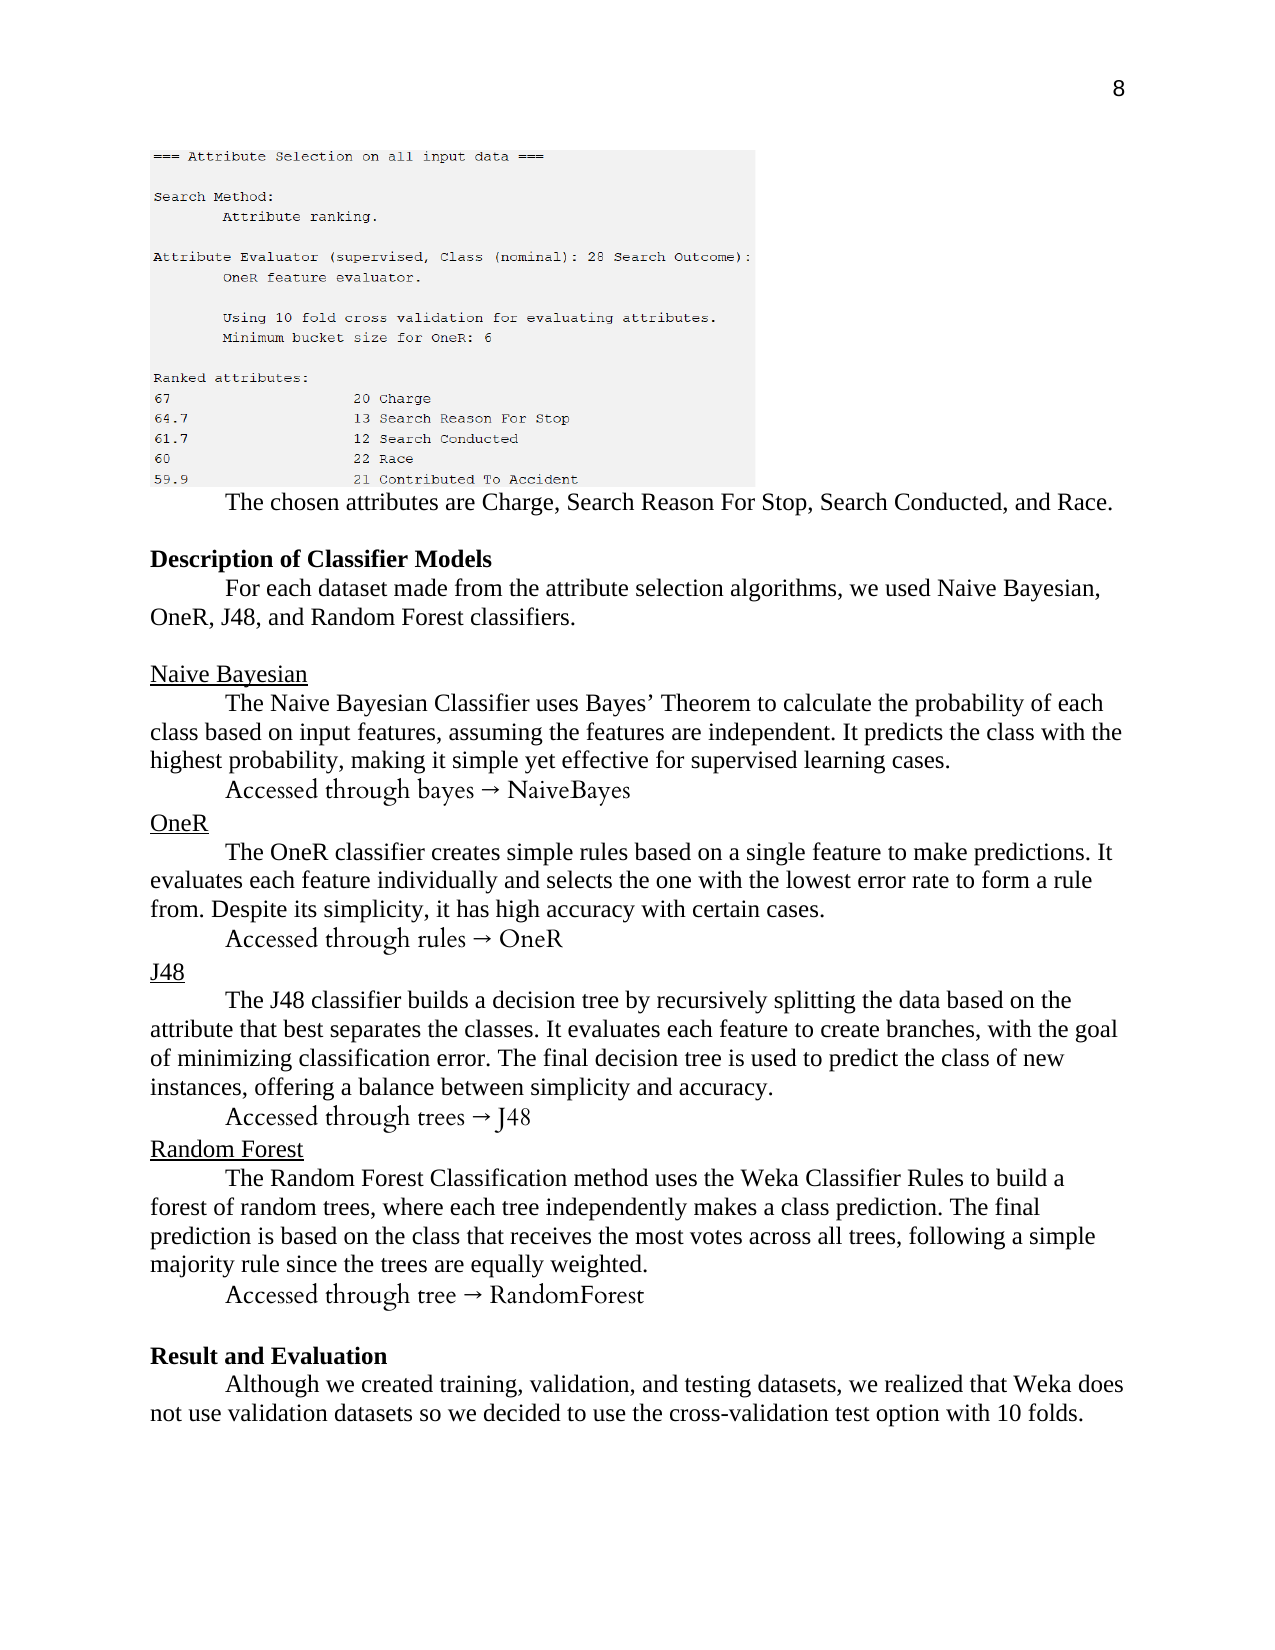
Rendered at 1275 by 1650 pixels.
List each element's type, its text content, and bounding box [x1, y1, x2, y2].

text Accessed through tree → RandomForest [150, 1278, 1125, 1312]
text The J48 classifier builds a decision tree by recursively splitting the data based on the attribute that best separates the classes. It evaluates each feature to create branches, with the goal of minimizing classification error. The final decision tree is used to predict the class of new instances, offering a balance between simplicity and accuracy. [150, 986, 1125, 1101]
text Random Forest [150, 1134, 1125, 1163]
text Naive Bayesian [150, 659, 1125, 688]
text Accessed through trees → J48 [150, 1101, 1125, 1134]
picture [150, 150, 756, 487]
text The OneR classifier creates simple rules based on a single feature to make predictions. It evaluates each feature individually and selects the one with the lowest error rate to form a rule from. Despite its simplicity, it has high accuracy with certain cases. [150, 837, 1125, 923]
text Description of Classifier Models [150, 544, 1125, 573]
text Result and Evaluation [150, 1341, 1125, 1369]
text OneR [150, 808, 1125, 837]
text Although we created training, validation, and testing datasets, we realized that Weka does not use validation datasets so we decided to use the cross-validation test option with 10 folds. [150, 1369, 1125, 1427]
text Accessed through rules → OneR [150, 923, 1125, 957]
text For each dataset made from the attribute selection algorithms, we used Naive Bayesian, OneR, J48, and Random Forest classifiers. [150, 573, 1125, 630]
text The Naive Bayesian Classifier uses Bayes’ Theorem to calculate the probability of each class based on input features, assuming the features are independent. It predicts the class with the highest probability, making it simple yet effective for supervised learning cases. [150, 688, 1125, 774]
text J48 [150, 957, 1125, 986]
text Accessed through bayes → NaiveBayes [150, 774, 1125, 808]
text The chosen attributes are Charge, Search Reason For Stop, Search Conducted, and Race. [150, 487, 1125, 515]
text The Random Forest Classification method uses the Weka Classifier Rules to build a forest of random trees, where each tree independently makes a class prediction. The final prediction is based on the class that receives the most votes across all trees, following a simple majority rule since the trees are equally weighted. [150, 1163, 1125, 1278]
